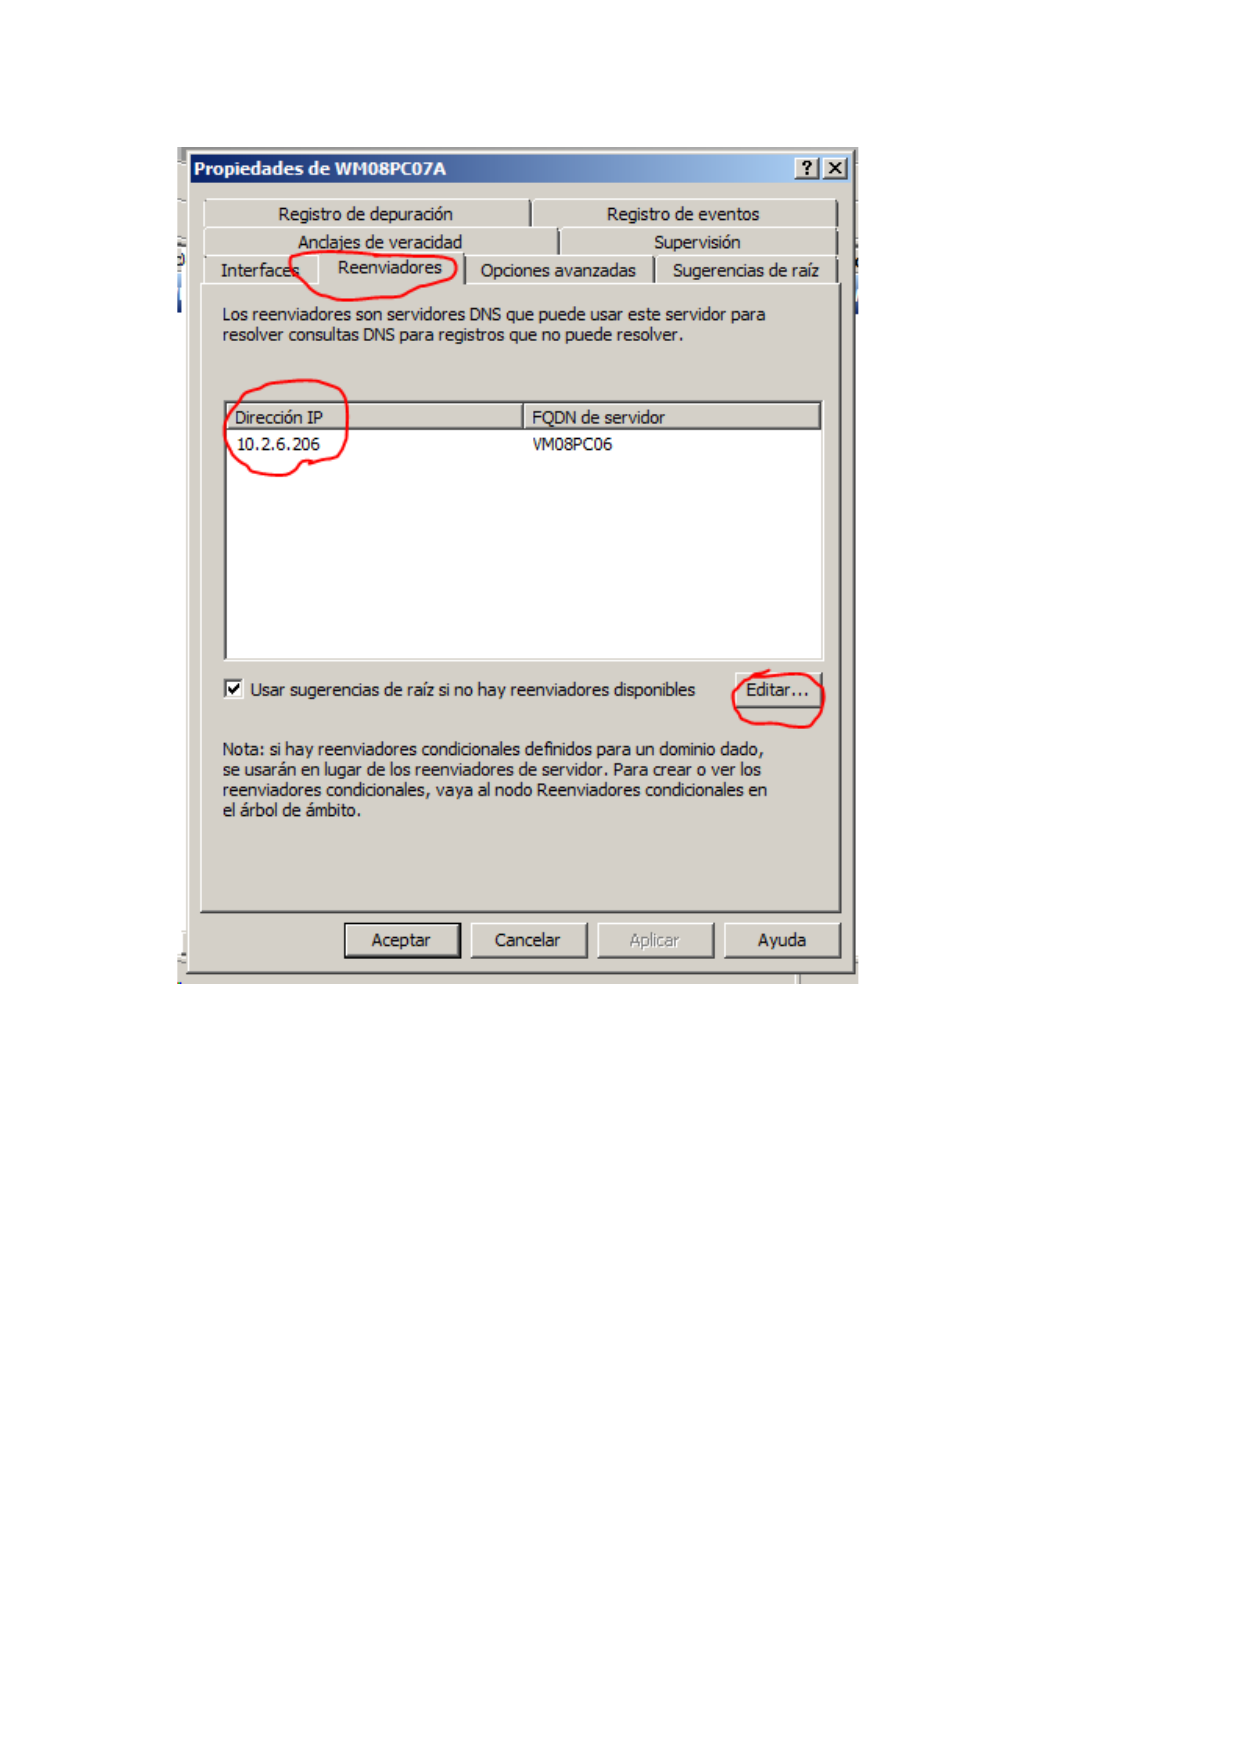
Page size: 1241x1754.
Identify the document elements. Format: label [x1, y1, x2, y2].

picture [177, 147, 859, 984]
